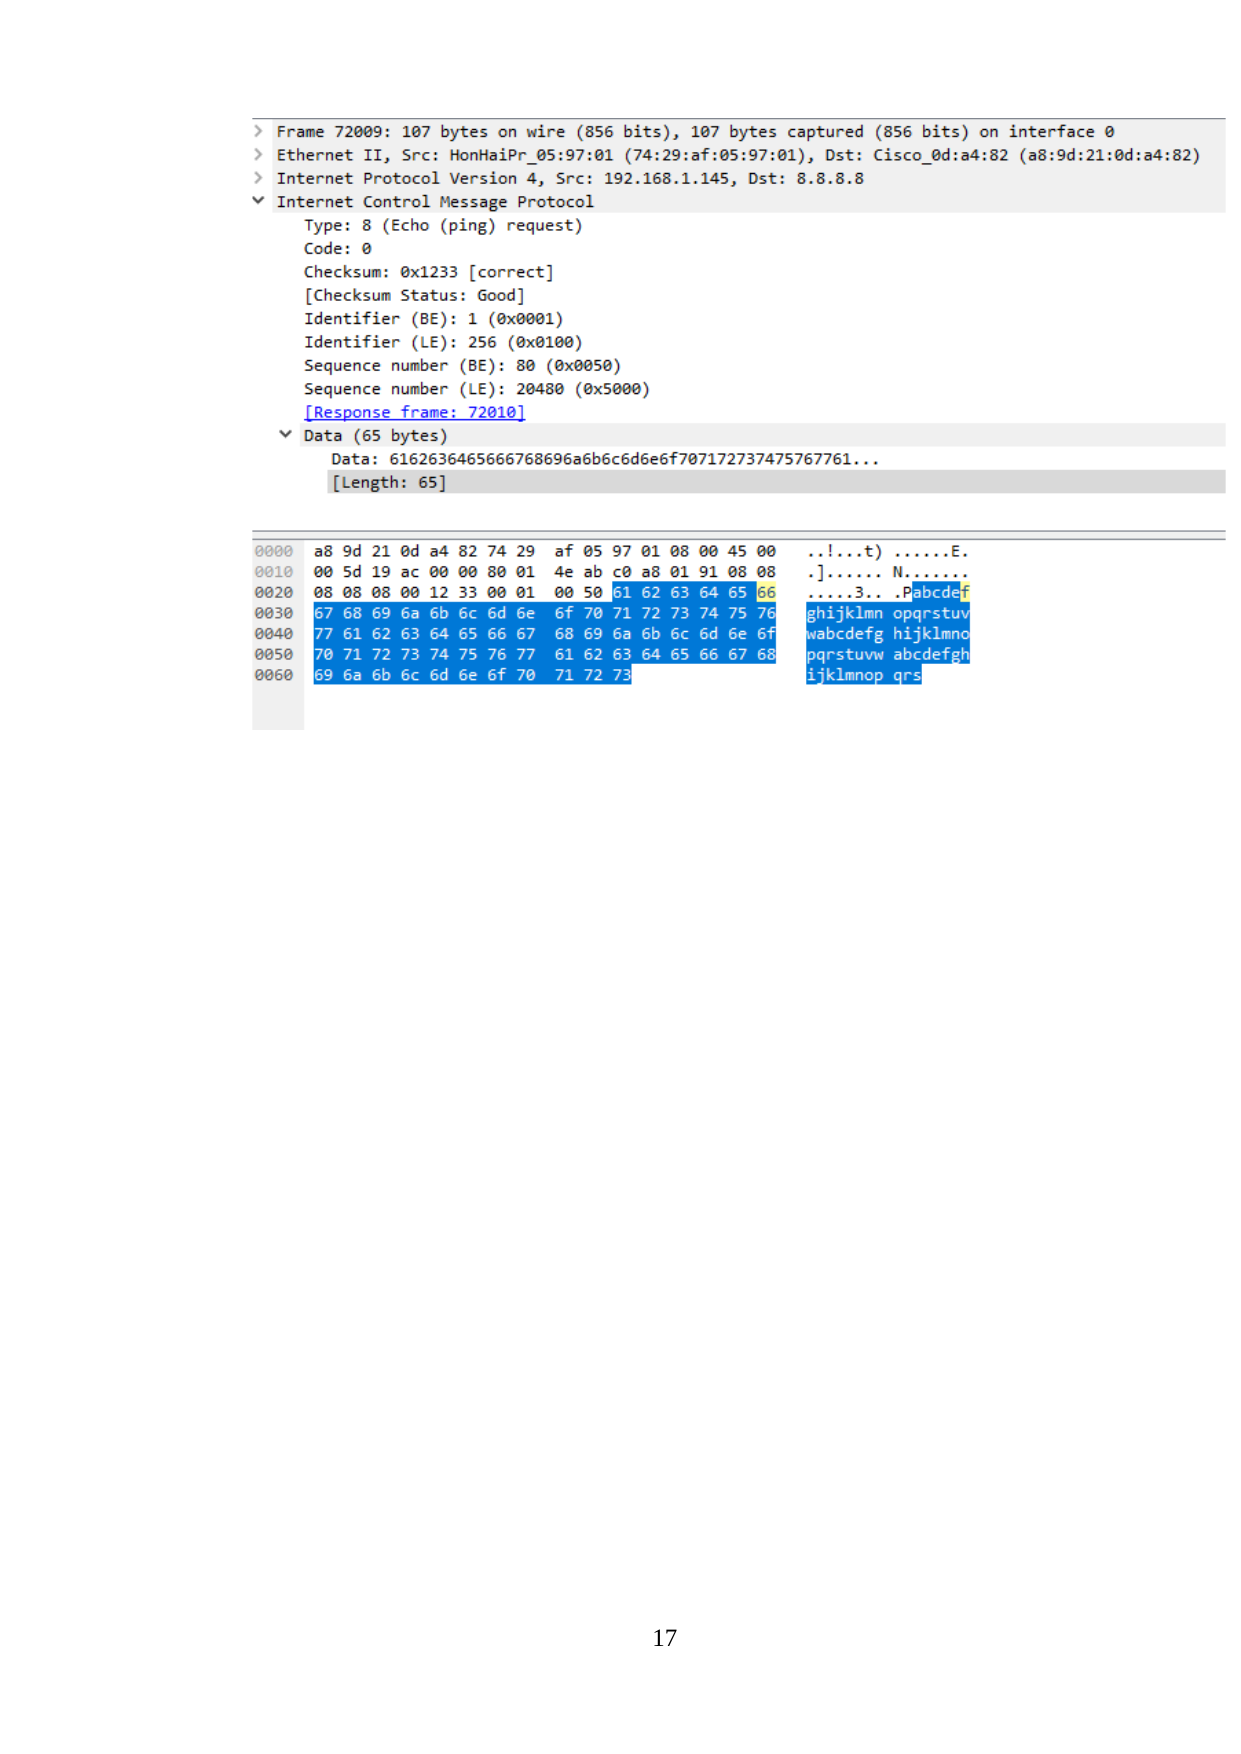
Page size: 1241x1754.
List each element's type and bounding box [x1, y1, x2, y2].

picture [252, 118, 1226, 730]
